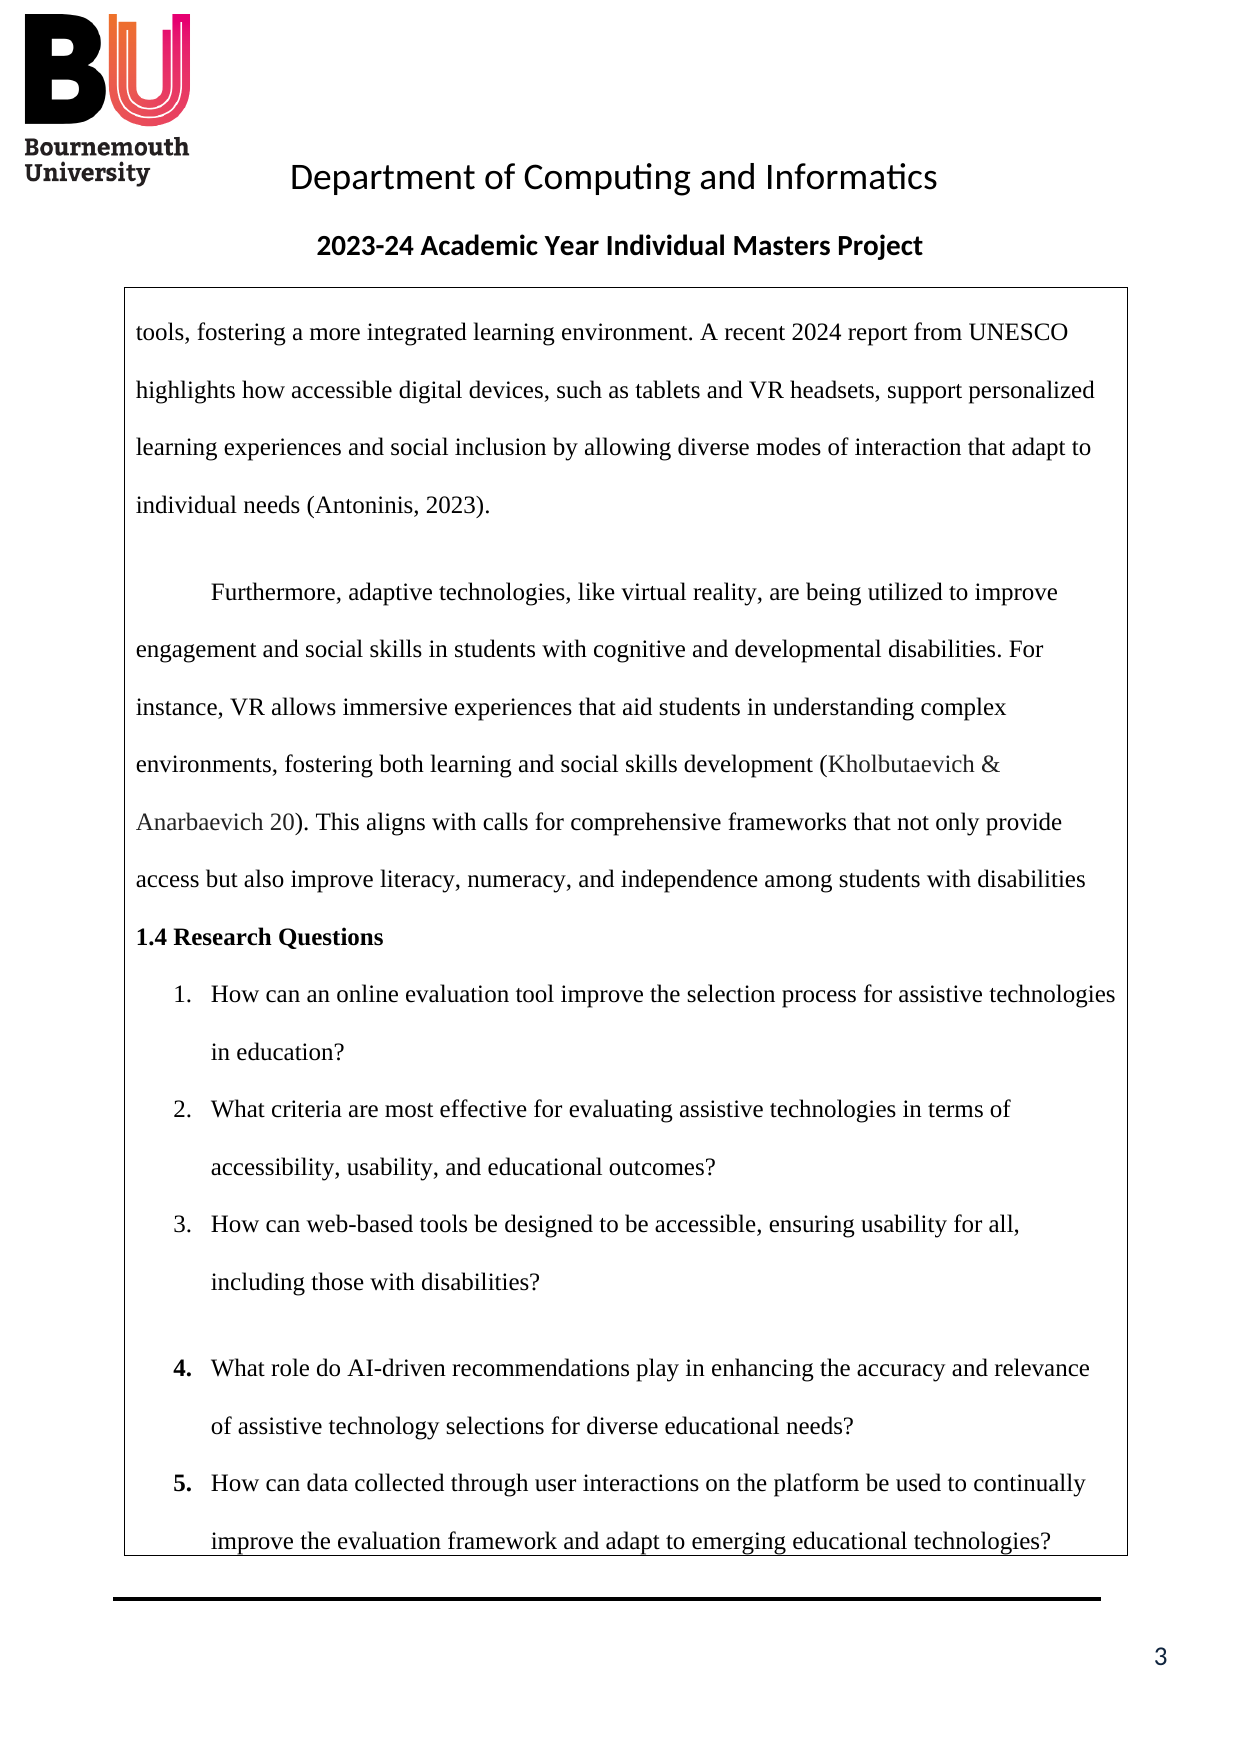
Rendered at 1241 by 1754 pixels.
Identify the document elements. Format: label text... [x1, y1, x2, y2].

picture [23, 14, 193, 190]
